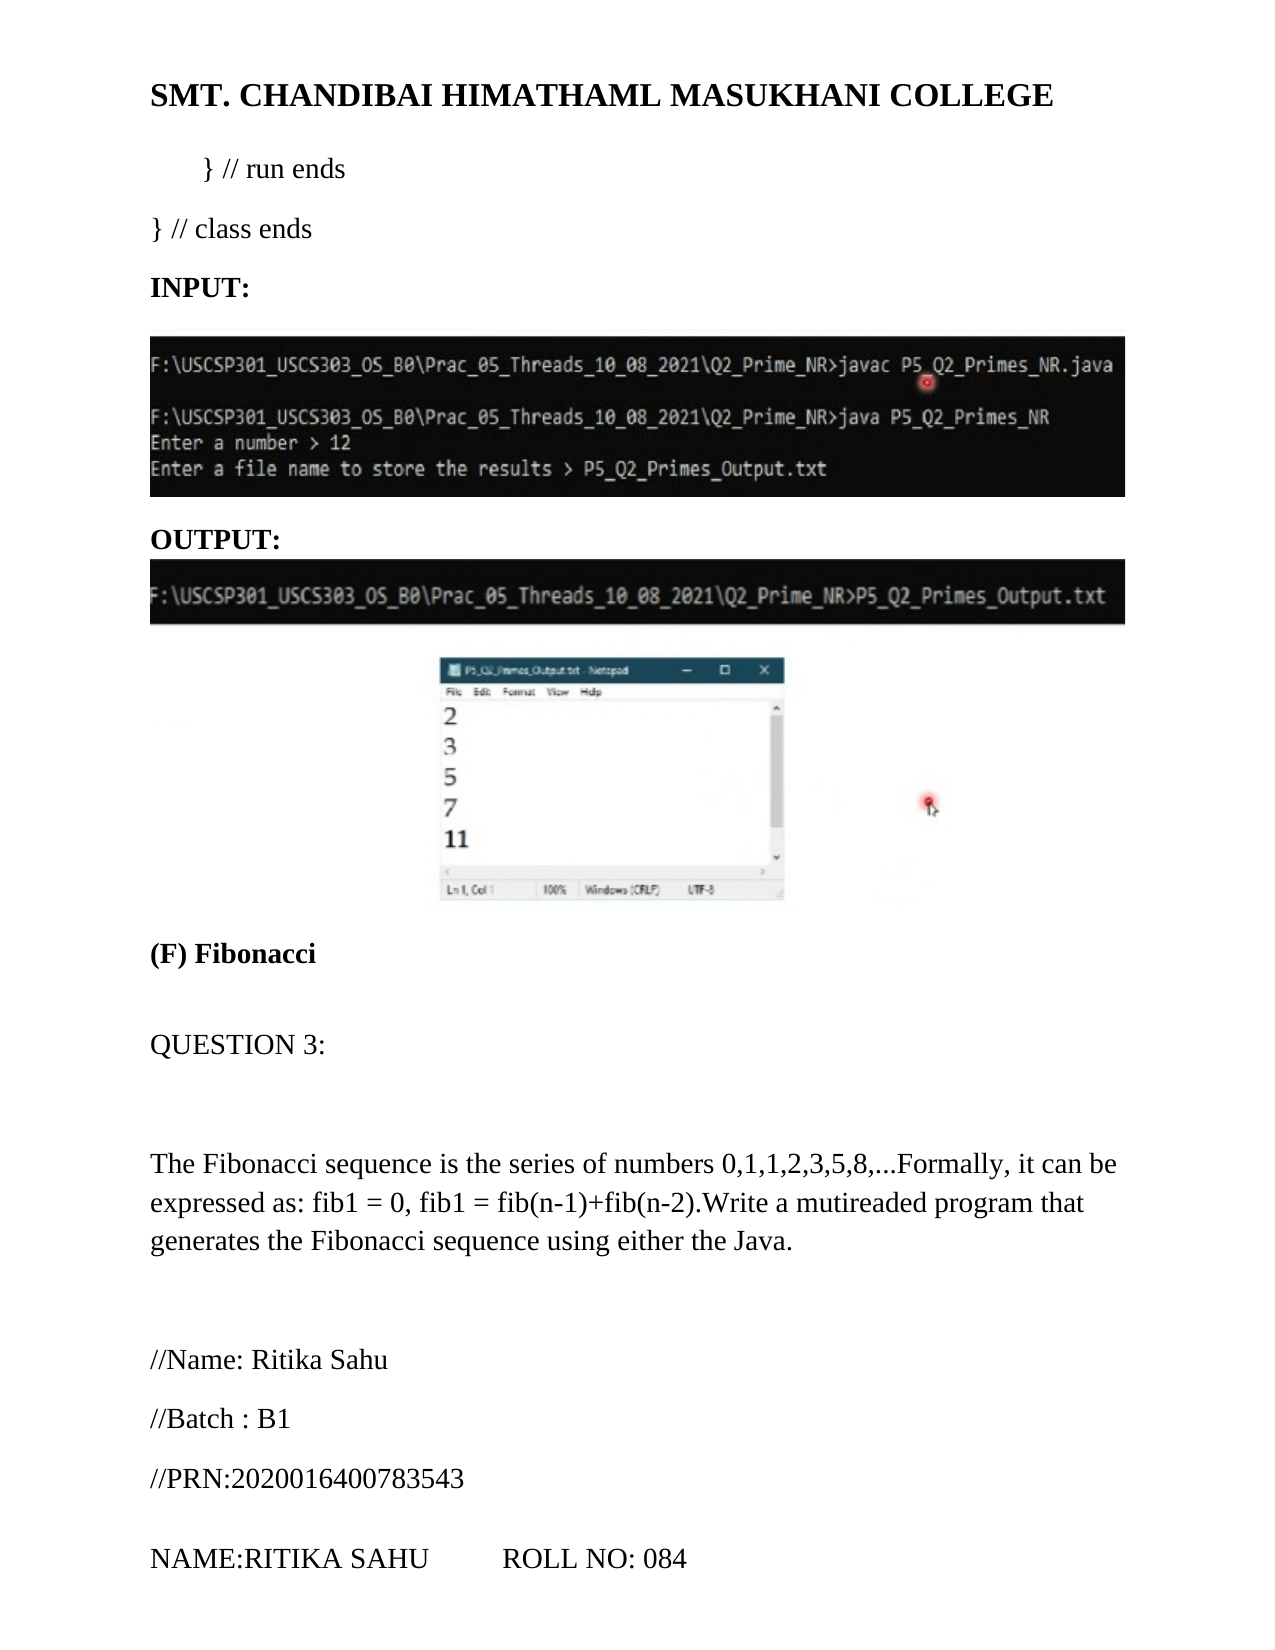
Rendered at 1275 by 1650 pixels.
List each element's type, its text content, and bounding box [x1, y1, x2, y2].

text OUTPUT: [150, 522, 1125, 559]
picture [150, 329, 1125, 497]
text INPUT: [150, 270, 1125, 304]
subtitle (F) Fibonacci [150, 936, 1125, 969]
picture [150, 559, 1125, 911]
text } // run ends [150, 152, 1125, 185]
text The Fibonacci sequence is the series of numbers 0,1,1,2,3,5,8,...Formally, it can be expressed as: fib1 = 0, fib1 = fib(n-1)+fib(n-2).Write a mutireaded program that generates the Fibonacci sequence using either the Java. [150, 1146, 1125, 1257]
text } // class ends [150, 211, 1125, 244]
text QUESTION 3: [150, 1027, 1125, 1061]
text //Name: Ritika Sahu [150, 1342, 1125, 1376]
text //Batch : B1 [150, 1401, 1125, 1435]
text //PRN:2020016400783543 [150, 1461, 1125, 1494]
